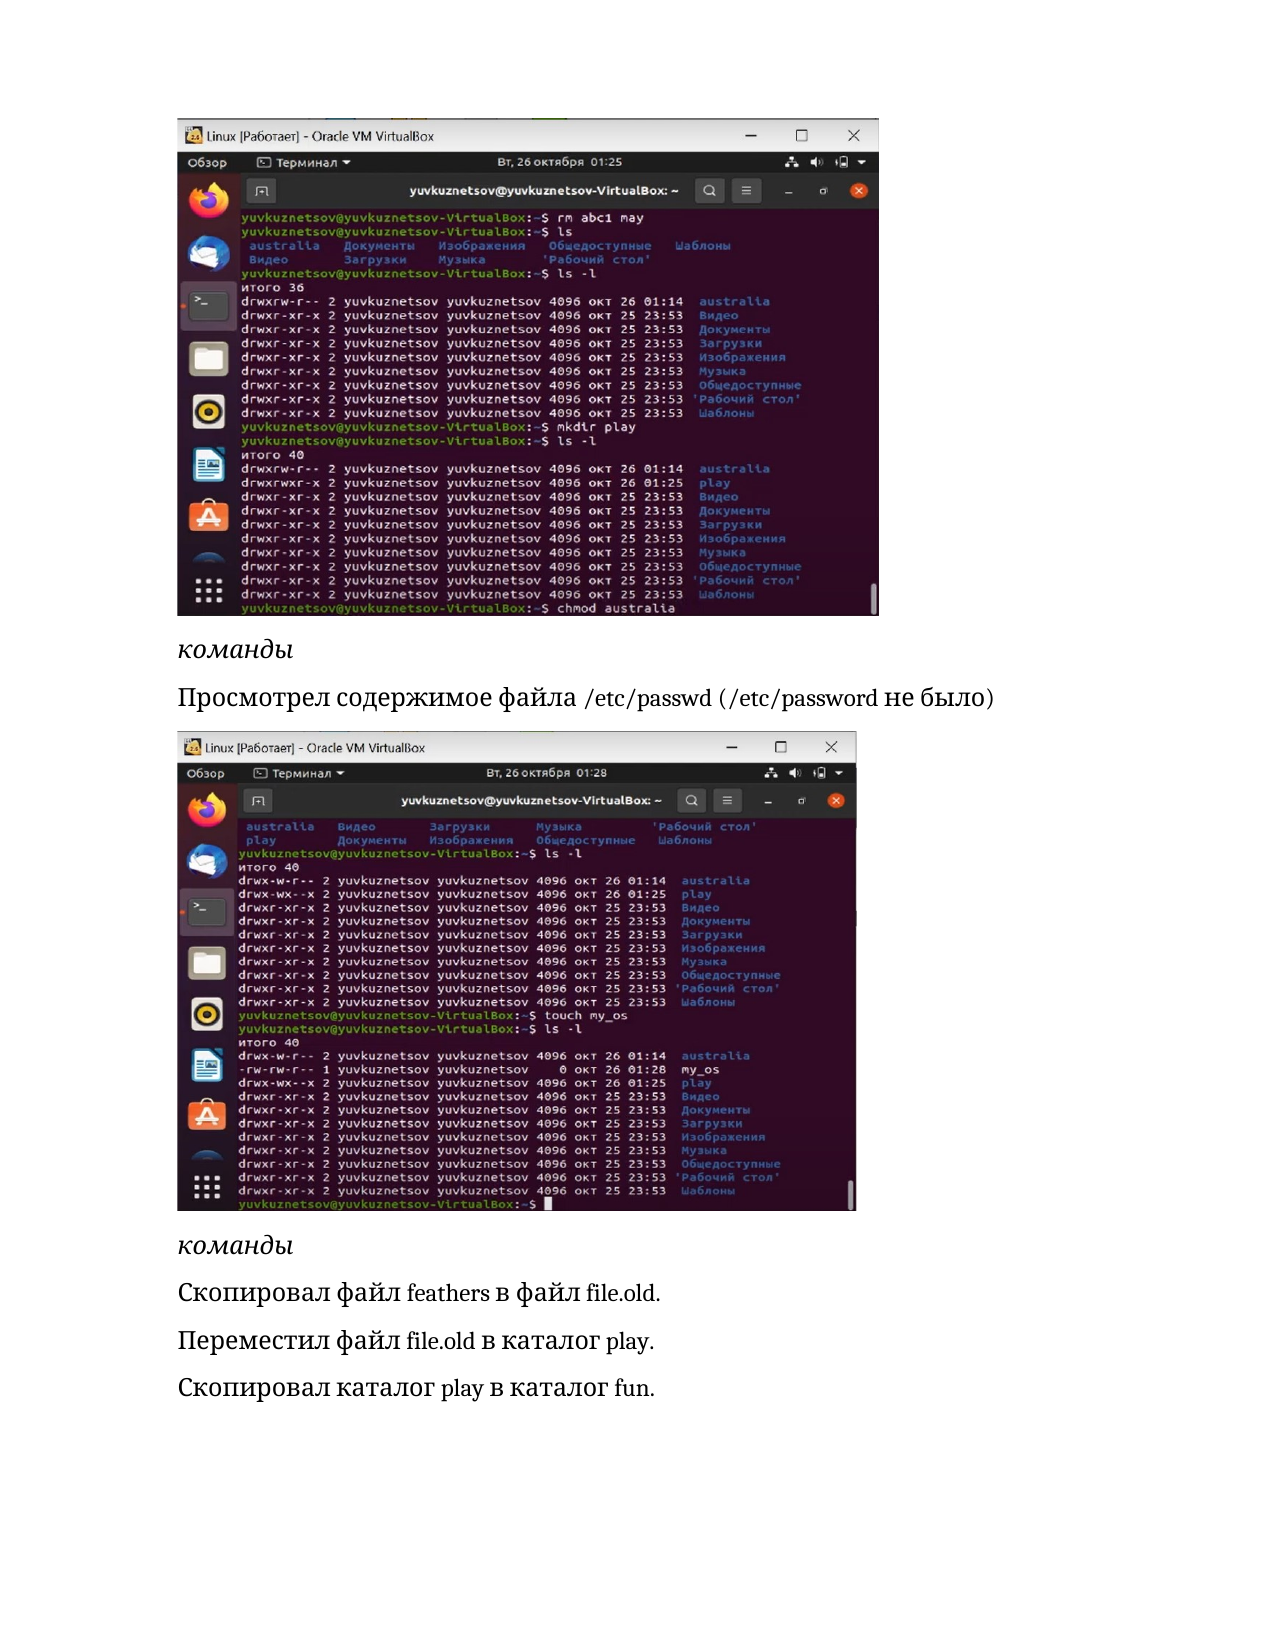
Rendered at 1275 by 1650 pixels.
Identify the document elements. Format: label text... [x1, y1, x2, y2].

text Скопировал файл feathers в файл file.old. [177, 1279, 1186, 1308]
text Скопировал каталог play в каталог fun. [177, 1374, 1186, 1403]
text команды [177, 636, 1186, 665]
picture [177, 118, 879, 616]
picture [177, 731, 857, 1211]
text Переместил файл file.old в каталог play. [177, 1327, 1186, 1356]
text команды [177, 1232, 1186, 1261]
text Просмотрел содержимое файла /etc/passwd (/etc/password не было) [177, 684, 1186, 712]
